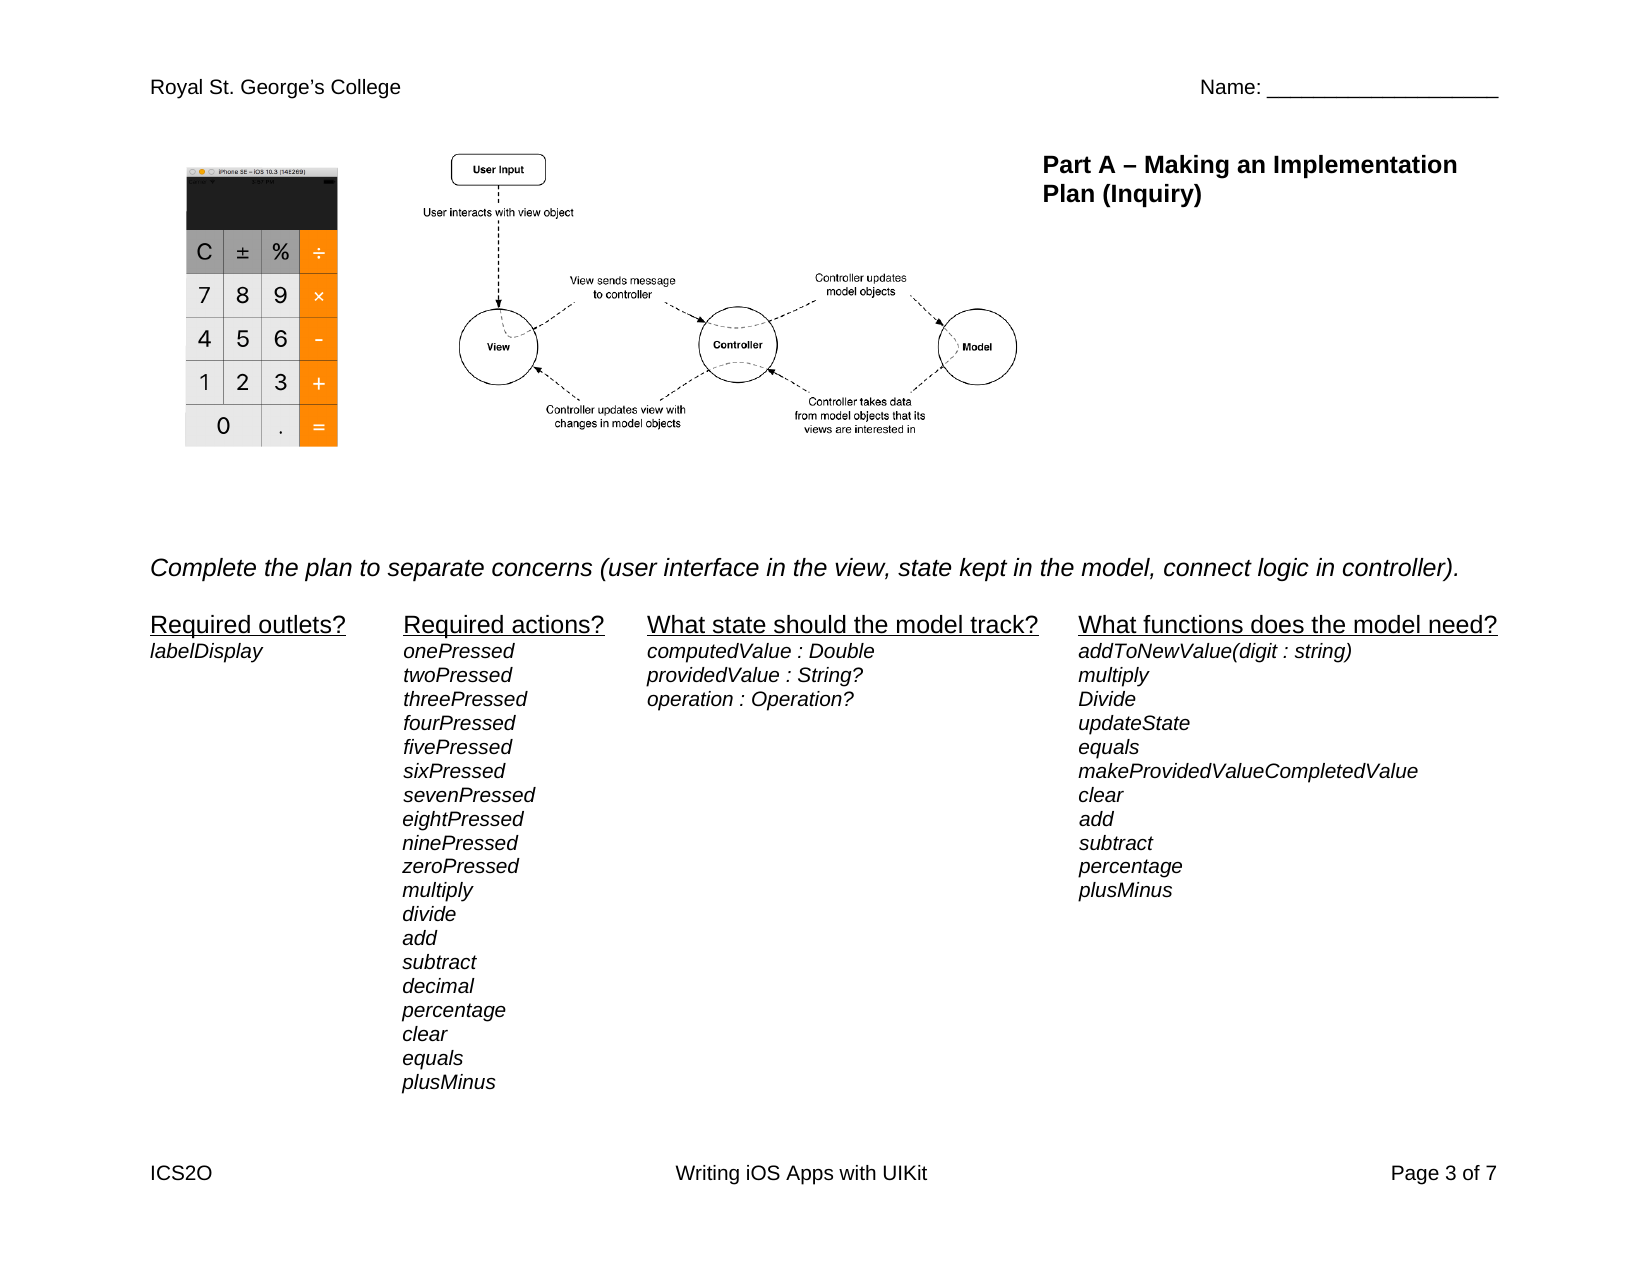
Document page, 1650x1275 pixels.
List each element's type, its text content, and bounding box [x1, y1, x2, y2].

text threePressed operation : Operation? Divide [150, 687, 1500, 711]
text zeroPressed percentage multiply plusMinus [402, 854, 1500, 902]
text eightPressed add ninePressed subtract [402, 806, 1500, 854]
text sevenPressed clear [150, 782, 1500, 806]
subtitle Part A – Making an Implementation Plan (Inquiry) [150, 150, 1500, 207]
text equals [402, 1046, 1500, 1070]
text subtract [402, 950, 1500, 974]
text twoPressed providedValue : String? multiply [150, 663, 1500, 687]
text decimal [402, 974, 1500, 998]
text percentage [402, 998, 1500, 1022]
text clear [402, 1022, 1500, 1046]
text Complete the plan to separate concerns (user interface in the view, state kept in the model, connect logic in controller). [150, 552, 1500, 581]
picture [185, 167, 338, 447]
text fivePressed equals [150, 734, 1500, 758]
text sixPressed makeProvidedValueCompletedValue [150, 758, 1500, 782]
text Required outlets? Required actions? What state should the model track? What functions does the model need? [150, 610, 1500, 639]
text add [402, 926, 1500, 950]
text plusMinus [402, 1070, 1500, 1118]
picture [421, 152, 1018, 437]
text fourPressed updateState [150, 711, 1500, 734]
text labelDisplay onePressed computedValue : Double addToNewValue(digit : string) [150, 639, 1500, 663]
text divide [402, 902, 1500, 926]
